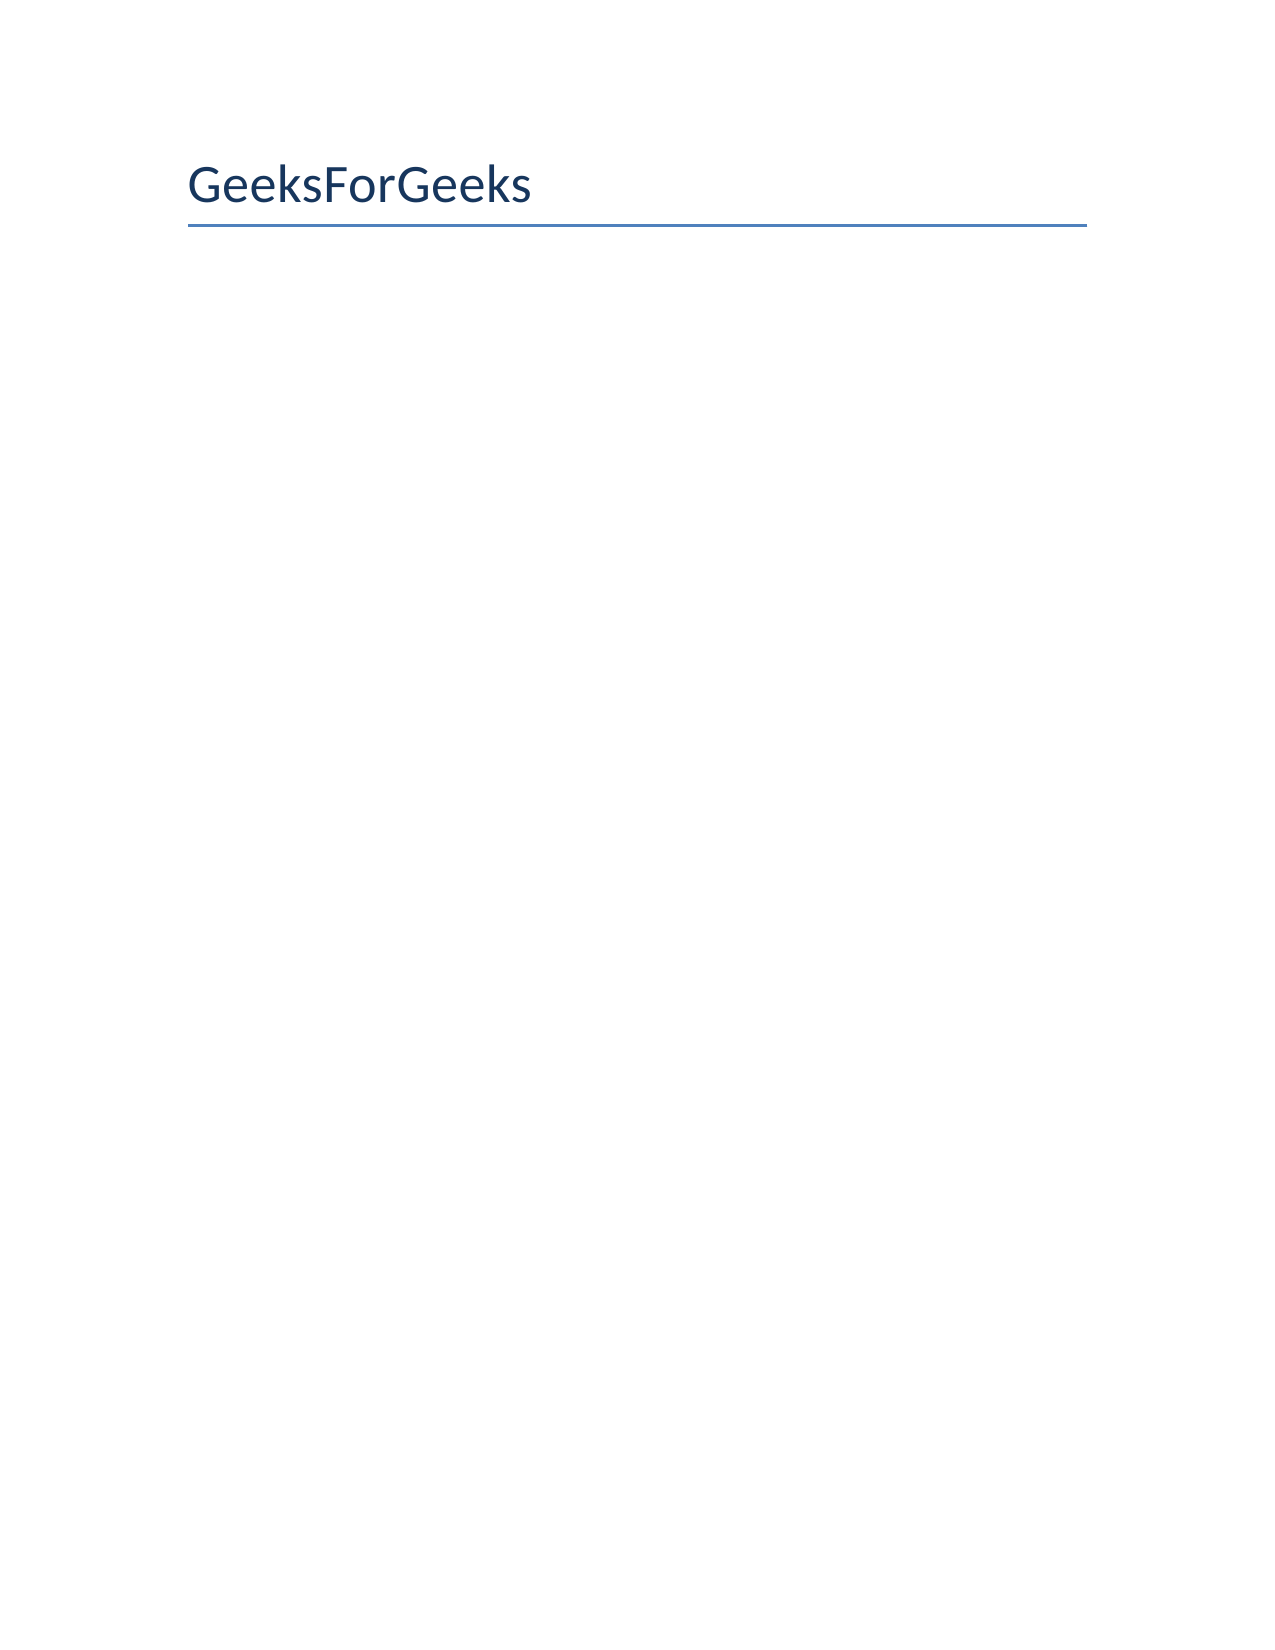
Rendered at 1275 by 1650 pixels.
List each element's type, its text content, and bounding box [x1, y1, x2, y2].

title GeeksForGeeks [187, 150, 1087, 227]
